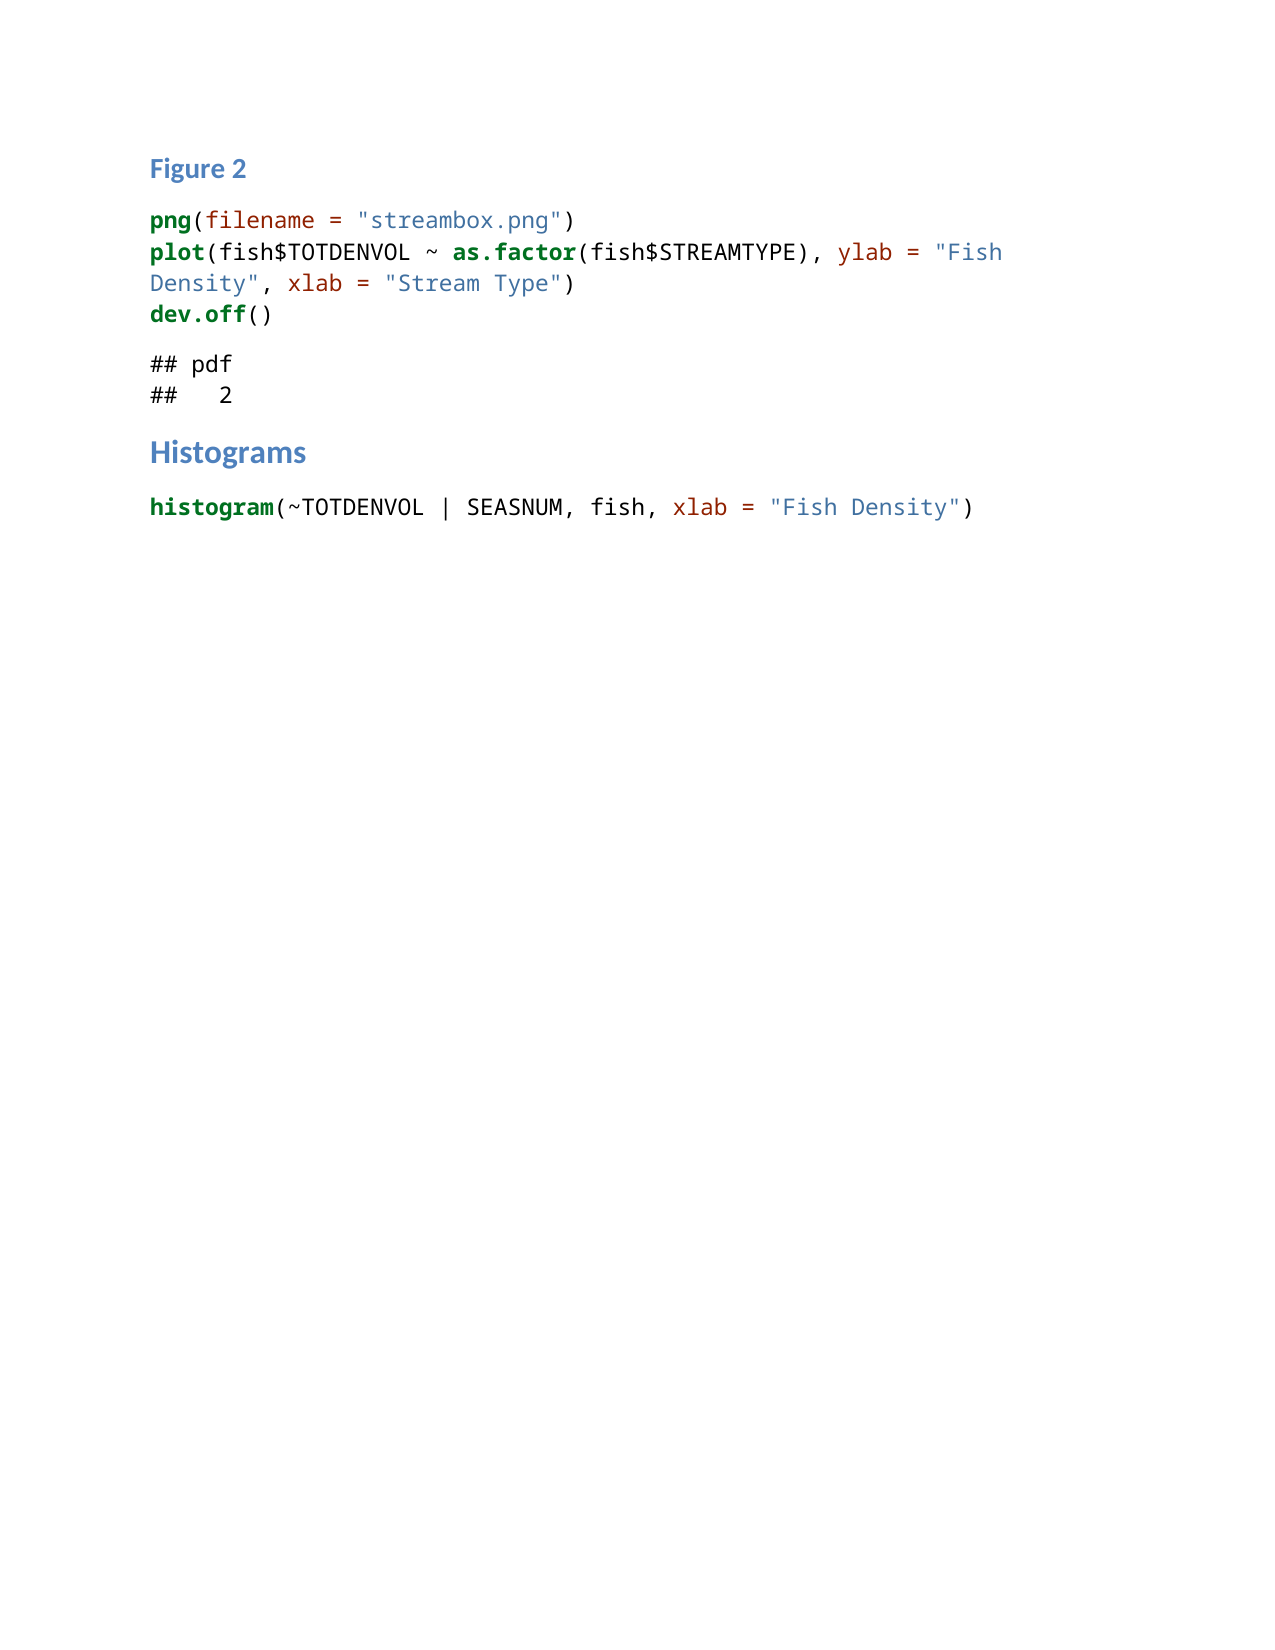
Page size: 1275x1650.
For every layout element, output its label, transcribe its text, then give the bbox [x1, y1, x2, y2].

text png(filename = "streambox.png") plot(fish$TOTDENVOL ~ as.factor(fish$STREAMTYPE), ylab = "Fish Density", xlab = "Stream Type") dev.off() [150, 204, 1125, 329]
text histogram(~TOTDENVOL | SEASNUM, fish, xlab = "Fish Density") [150, 491, 1125, 522]
subtitle Histograms [150, 431, 1125, 472]
text ## pdf ## 2 [150, 348, 1125, 411]
subtitle Figure 2 [150, 150, 1125, 186]
